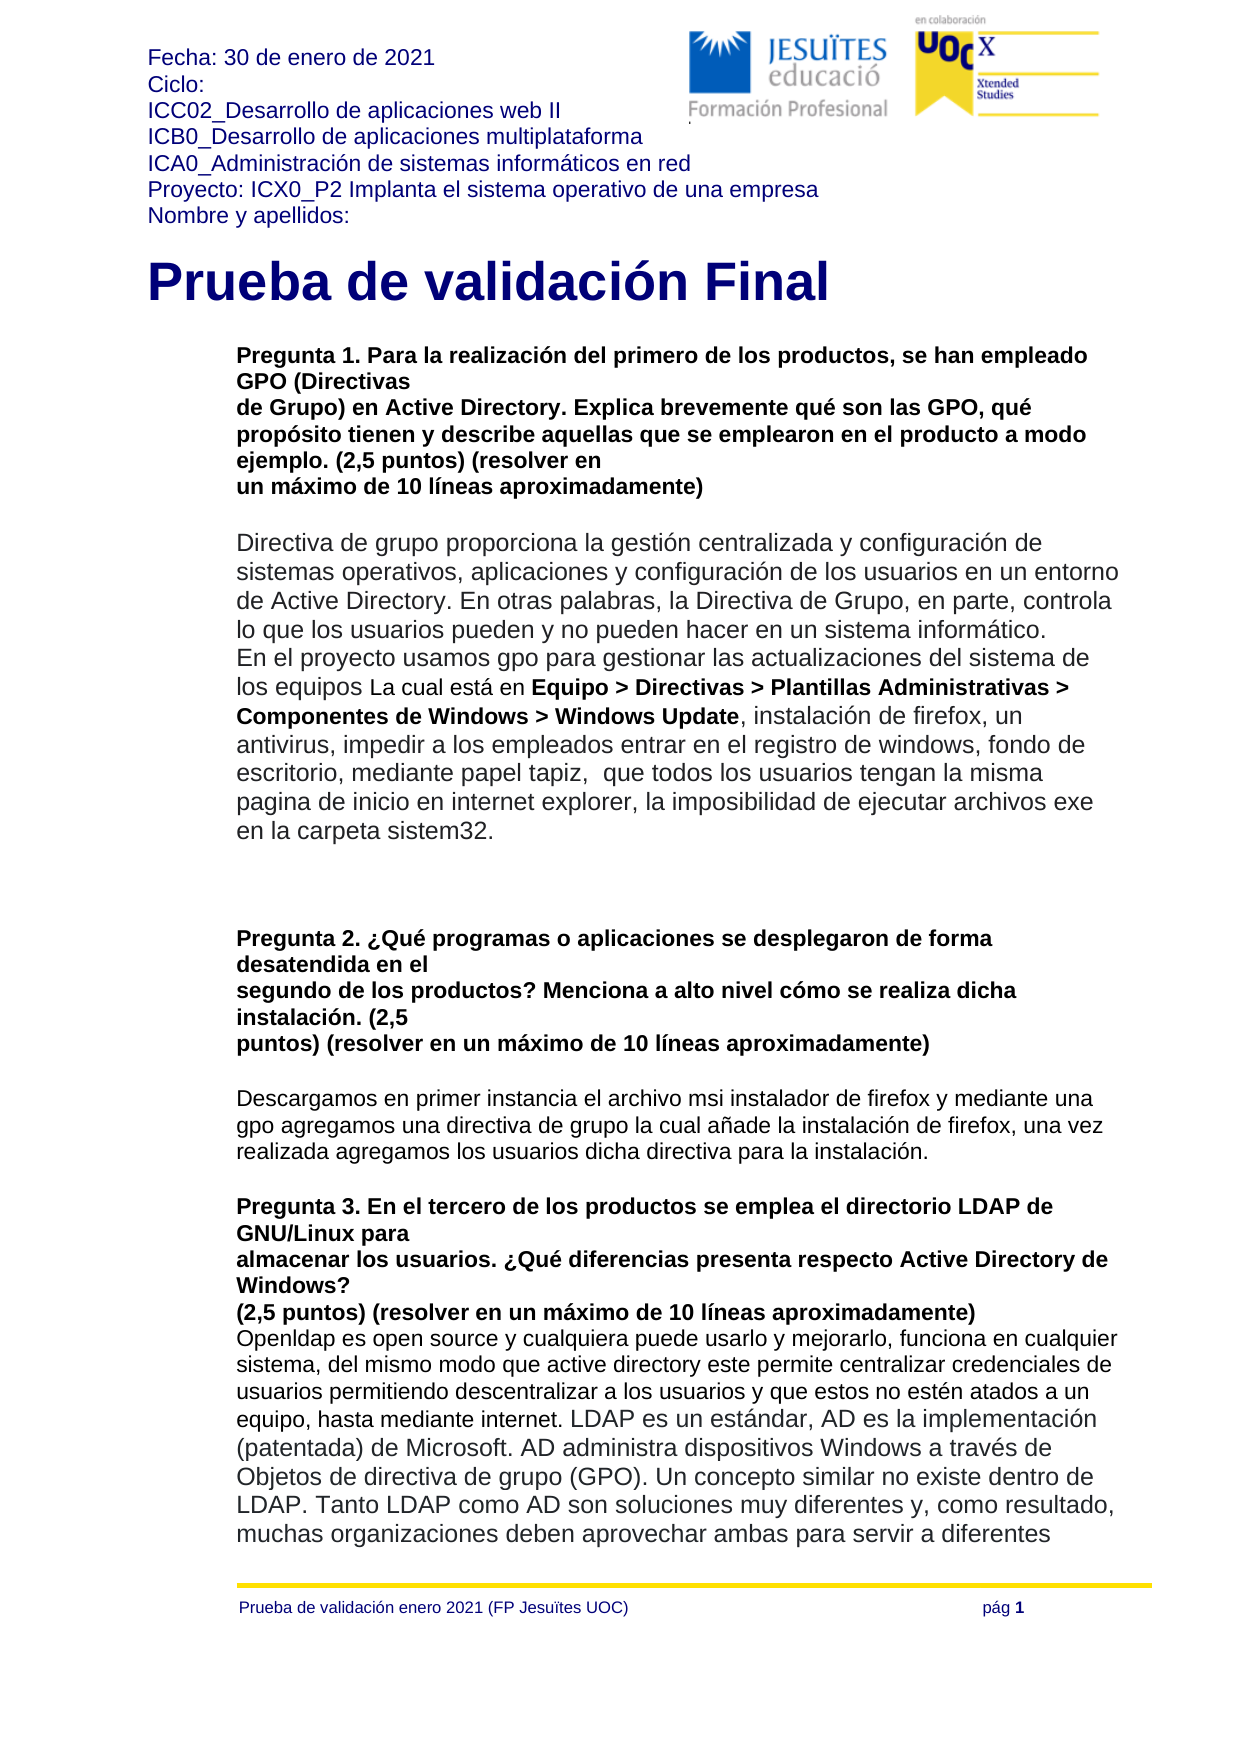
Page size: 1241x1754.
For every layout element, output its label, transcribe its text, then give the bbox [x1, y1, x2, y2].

text Directiva de grupo proporciona la gestión centralizada y configuración de sistemas operativos, aplicaciones y configuración de los usuarios en un entorno de Active Directory. En otras palabras, la Directiva de Grupo, en parte, controla lo que los usuarios pueden y no pueden hacer en un sistema informático. [236, 528, 1122, 643]
text Proyecto: ICX0_P2 Implanta el sistema operativo de una empresa [147, 176, 1122, 202]
text (2,5 puntos) (resolver en un máximo de 10 líneas aproximadamente) [236, 1298, 1122, 1325]
text En el proyecto usamos gpo para gestionar las actualizaciones del sistema de los equipos La cual está en Equipo > Directivas > Plantillas Administrativas > Componentes de Windows > Windows Update, instalación de firefox, un antivirus, impedir a los empleados entrar en el registro de windows, fondo de escritorio, mediante papel tapiz, que todos los usuarios tengan la misma pagina de inicio en internet explorer, la imposibilidad de ejecutar archivos exe en la carpeta sistem32. [236, 643, 1122, 845]
text Ciclo: [147, 71, 1122, 97]
text almacenar los usuarios. ¿Qué diferencias presenta respecto Active Directory de Windows? [236, 1246, 1122, 1298]
text Openldap es open source y cualquiera puede usarlo y mejorarlo, funciona en cualquier sistema, del mismo modo que active directory este permite centralizar credenciales de usuarios permitiendo descentralizar a los usuarios y que estos no estén atados a un equipo, hasta mediante internet. LDAP es un estándar, AD es la implementación (patentada) de Microsoft. AD administra dispositivos Windows a través de Objetos de directiva de grupo (GPO). Un concepto similar no existe dentro de LDAP. Tanto LDAP como AD son soluciones muy diferentes y, como resultado, muchas organizaciones deben aprovechar ambas para servir a diferentes [236, 1325, 1122, 1548]
text ICC02_Desarrollo de aplicaciones web II [147, 97, 1122, 123]
text de Grupo) en Active Directory. Explica brevemente qué son las GPO, qué propósito tienen y describe aquellas que se emplearon en el producto a modo ejemplo. (2,5 puntos) (resolver en [236, 394, 1122, 473]
text un máximo de 10 líneas aproximadamente) [236, 473, 1122, 500]
text puntos) (resolver en un máximo de 10 líneas aproximadamente) [236, 1030, 1122, 1057]
text Pregunta 3. En el tercero de los productos se emplea el directorio LDAP de GNU/Linux para [236, 1193, 1122, 1246]
text Nombre y apellidos: [147, 202, 1122, 229]
text ICB0_Desarrollo de aplicaciones multiplataforma [147, 123, 1122, 150]
text segundo de los productos? Menciona a alto nivel cómo se realiza dicha instalación. (2,5 [236, 977, 1122, 1030]
picture [680, 7, 1119, 44]
title Prueba de validación Final [147, 249, 1122, 311]
text Descargamos en primer instancia el archivo msi instalador de firefox y mediante una gpo agregamos una directiva de grupo la cual añade la instalación de firefox, una vez realizada agregamos los usuarios dicha directiva para la instalación. [236, 1085, 1122, 1164]
text ICA0_Administración de sistemas informáticos en red [147, 150, 1122, 176]
text Pregunta 2. ¿Qué programas o aplicaciones se desplegaron de forma desatendida en el [236, 925, 1122, 977]
text Fecha: 30 de enero de 2021 [147, 44, 1122, 71]
text Pregunta 1. Para la realización del primero de los productos, se han empleado GPO (Directivas [236, 342, 1122, 394]
